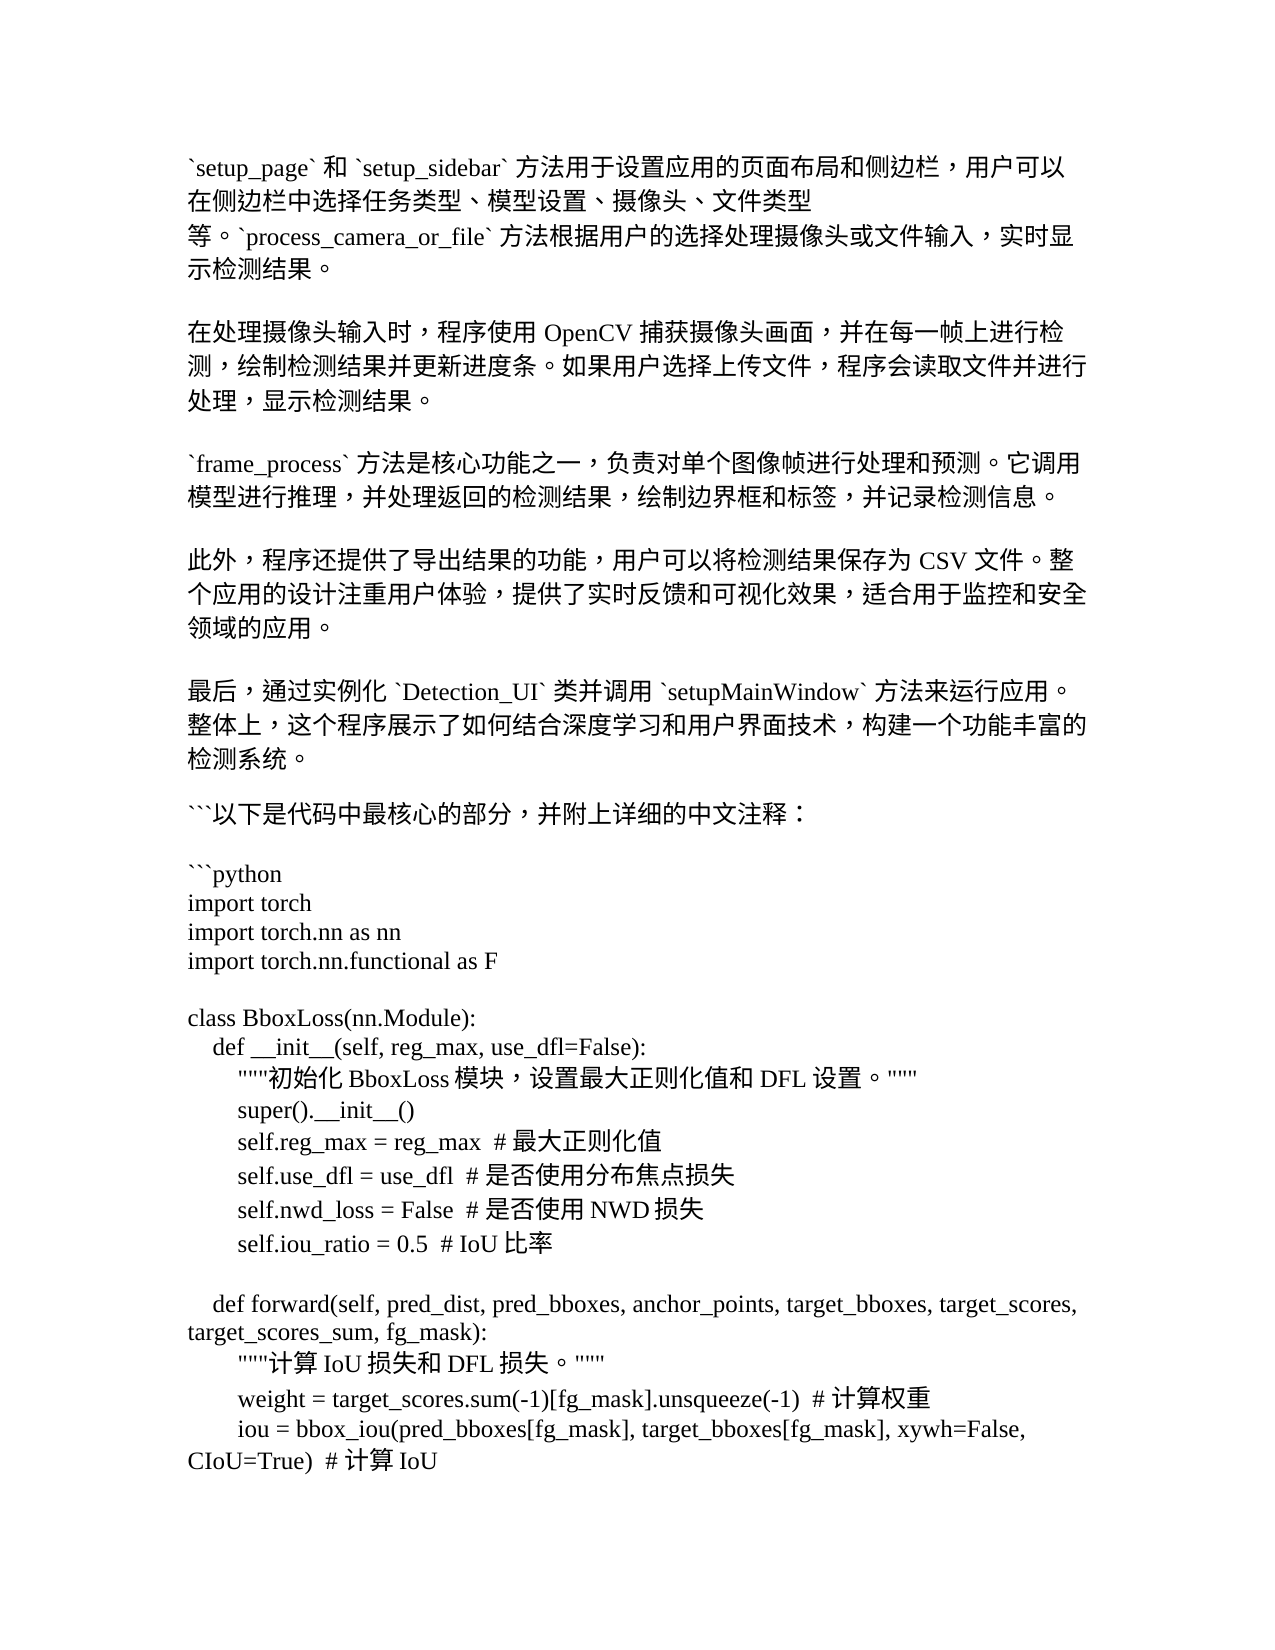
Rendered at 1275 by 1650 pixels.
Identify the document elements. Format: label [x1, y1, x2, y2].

text [187, 150, 1087, 776]
text [187, 797, 1087, 1477]
